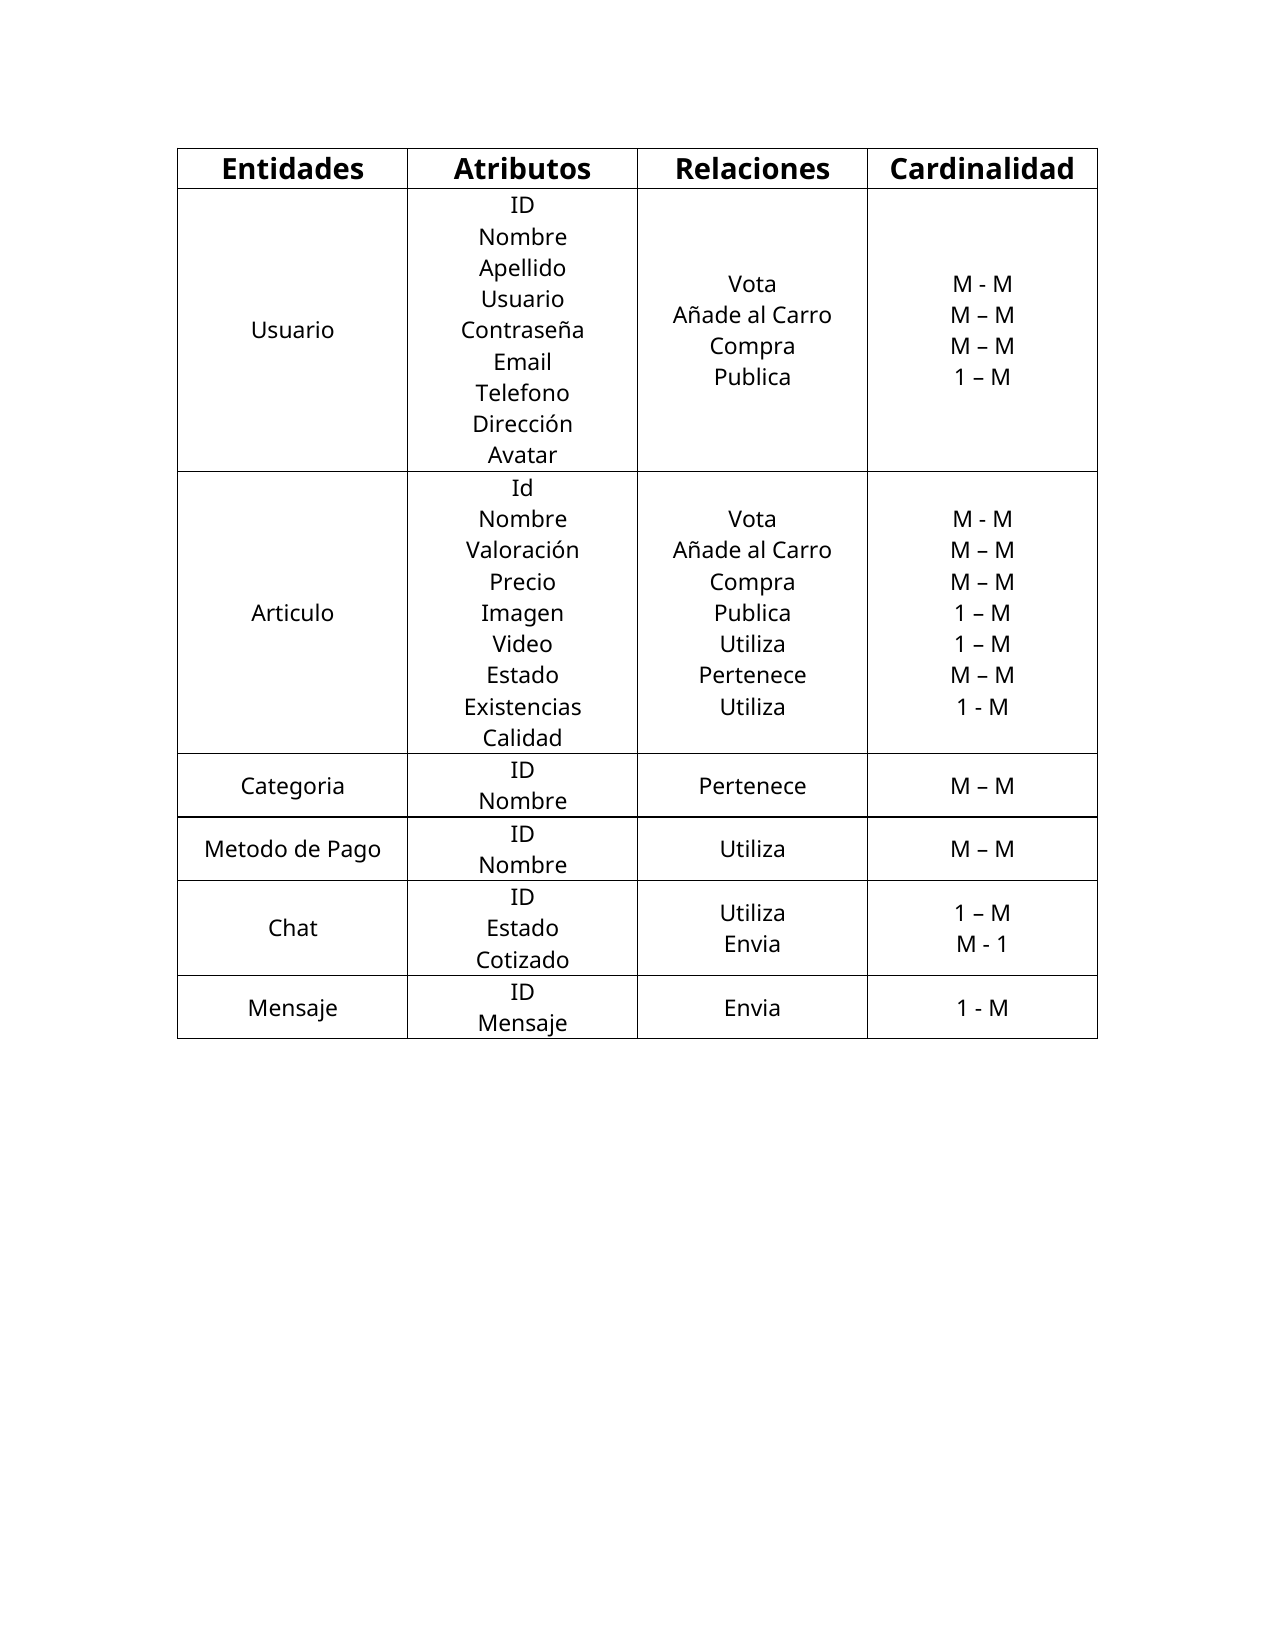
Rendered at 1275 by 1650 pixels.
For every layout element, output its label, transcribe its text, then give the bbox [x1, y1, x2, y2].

table_header Cardinalidad [868, 149, 1097, 188]
table_cell Id Nombre Valoración Precio Imagen Video Estado Existencias Calidad [408, 472, 637, 753]
table_cell ID Estado Cotizado [408, 881, 637, 975]
table_cell ID Nombre Apellido Usuario Contraseña Email Telefono Dirección Avatar [408, 189, 637, 471]
table_cell M - M M – M M – M 1 – M 1 – M M – M 1 - M [868, 472, 1097, 753]
table_cell Categoria [178, 754, 407, 816]
table_cell Metodo de Pago [178, 818, 407, 880]
table_cell M - M M – M M – M 1 – M [868, 189, 1097, 471]
table_cell Chat [178, 881, 407, 975]
table_cell ID Nombre [408, 818, 637, 880]
table_cell Vota Añade al Carro Compra Publica [638, 189, 867, 471]
table_cell ID Mensaje [408, 976, 637, 1038]
table_cell Vota Añade al Carro Compra Publica Utiliza Pertenece Utiliza [638, 472, 867, 753]
table_cell 1 – M M - 1 [868, 881, 1097, 975]
table_cell Pertenece [638, 754, 867, 816]
table_header Relaciones [638, 149, 867, 188]
table_cell Mensaje [178, 976, 407, 1038]
table_cell Articulo [178, 472, 407, 753]
table_cell Utiliza [638, 818, 867, 880]
table_cell Utiliza Envia [638, 881, 867, 975]
table_cell ID Nombre [408, 754, 637, 816]
table_cell Envia [638, 976, 867, 1038]
table_cell Usuario [178, 189, 407, 471]
table_header Atributos [408, 149, 637, 188]
table_cell M – M [868, 818, 1097, 880]
table_header Entidades [178, 149, 407, 188]
table_cell 1 - M [868, 976, 1097, 1038]
table_cell M – M [868, 754, 1097, 816]
